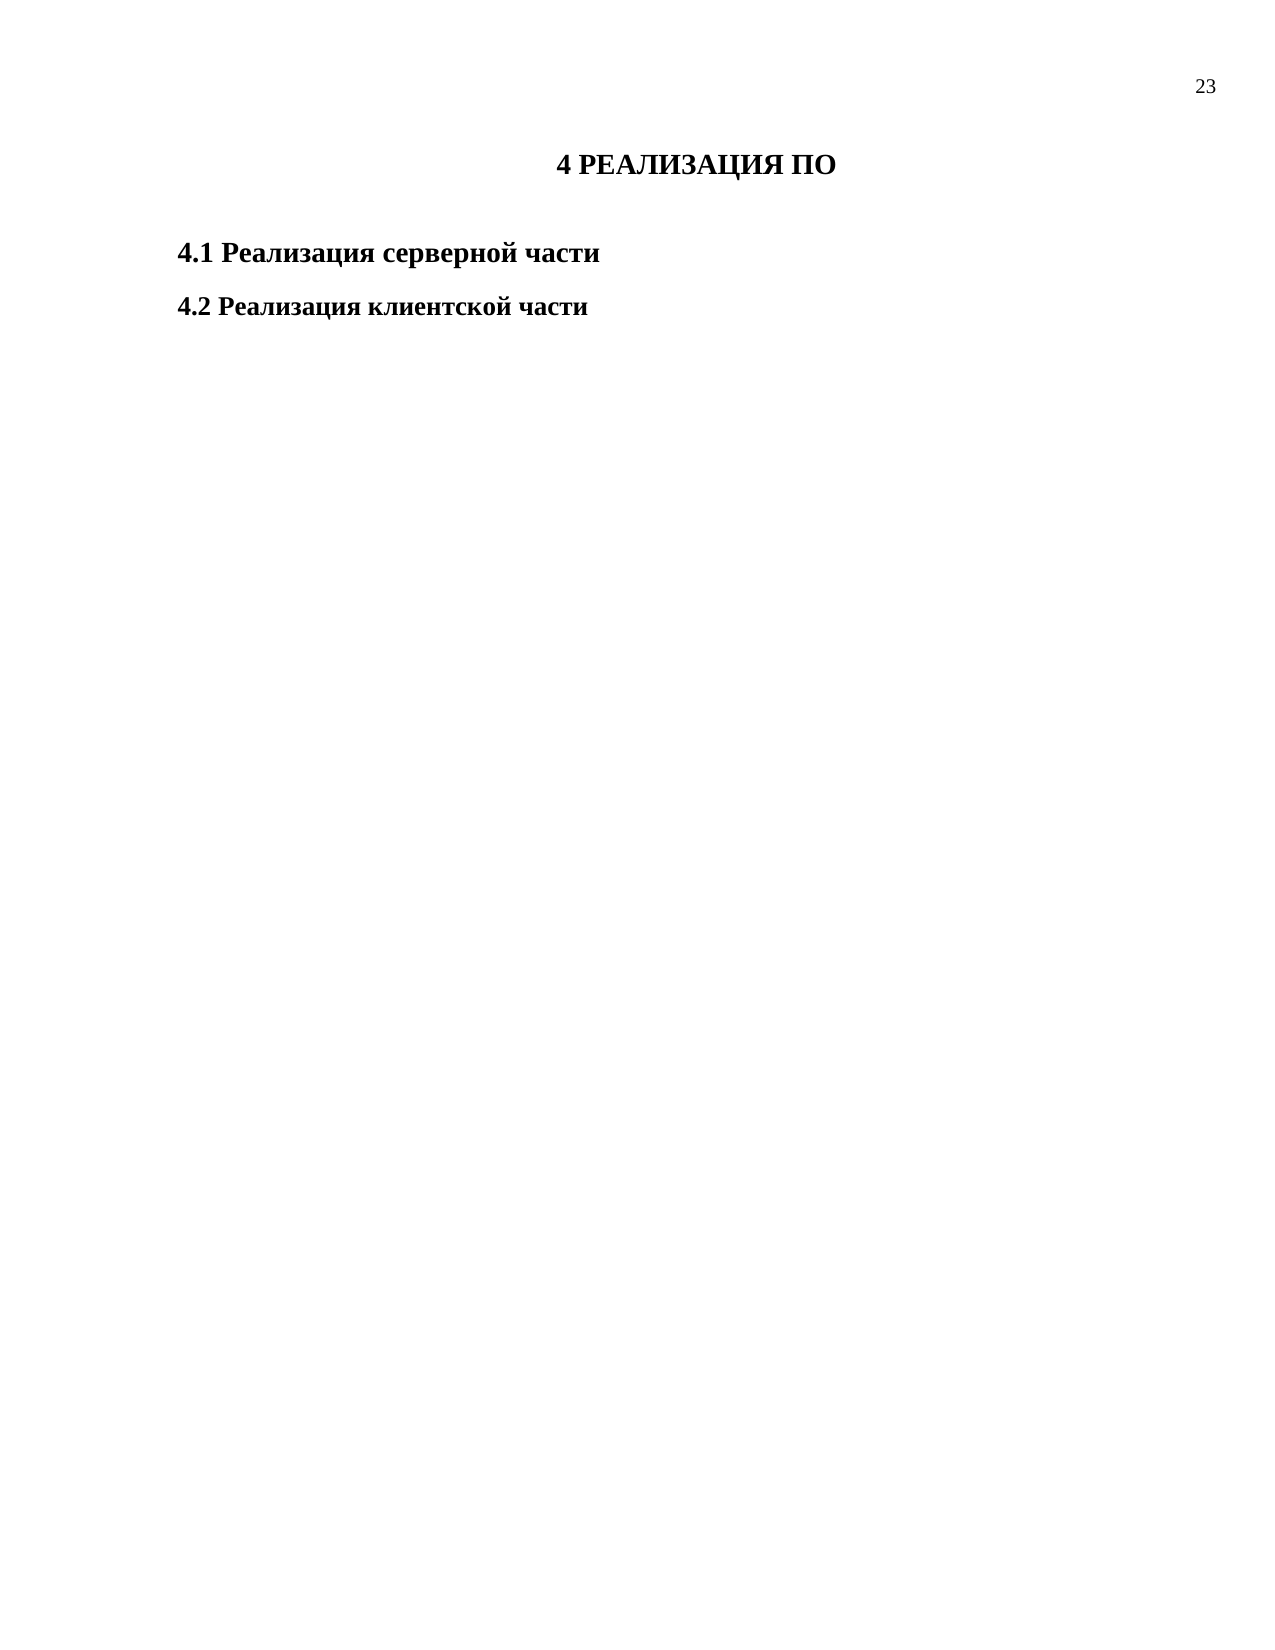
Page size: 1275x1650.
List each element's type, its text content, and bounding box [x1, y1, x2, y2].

subtitle 4 РЕАЛИЗАЦИЯ ПО [177, 147, 1216, 181]
text 4.2 Реализация клиентской части [177, 290, 1216, 321]
text 4.1 Реализация серверной части [177, 236, 1210, 269]
